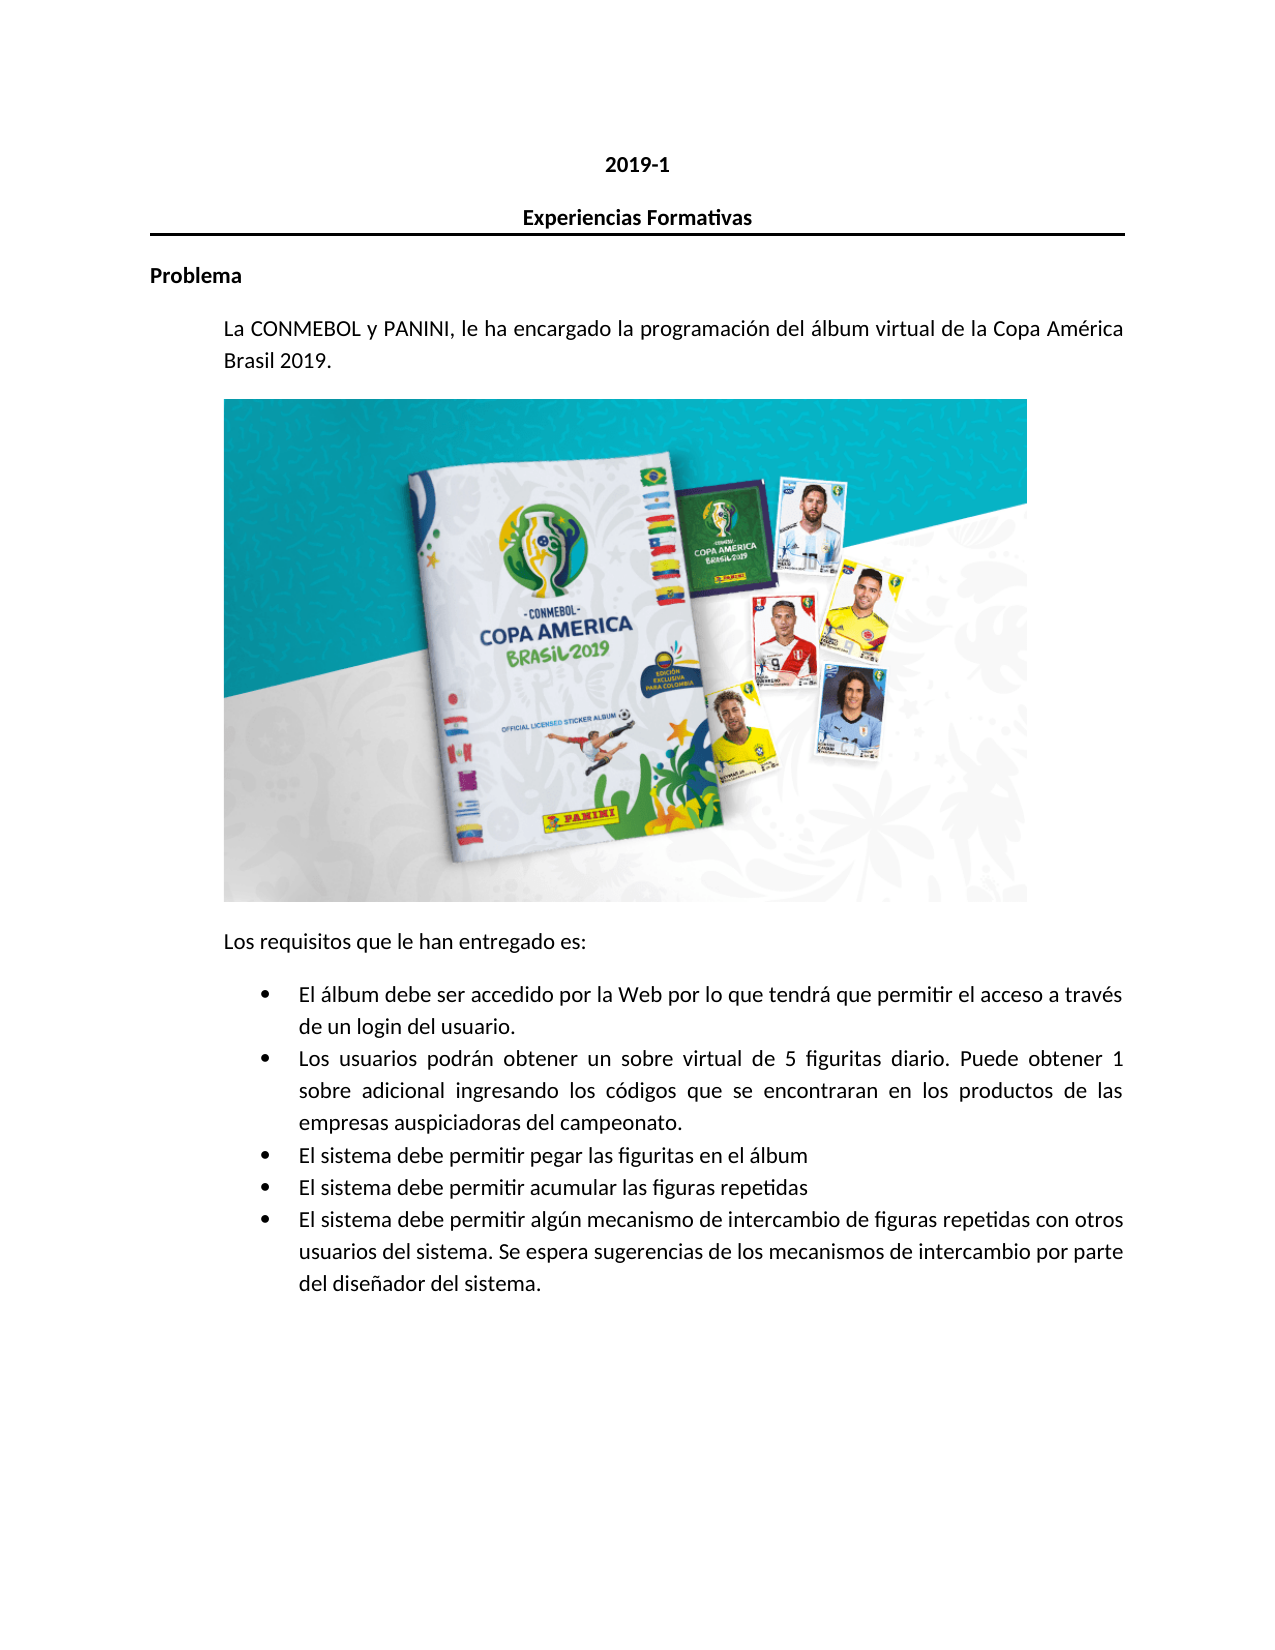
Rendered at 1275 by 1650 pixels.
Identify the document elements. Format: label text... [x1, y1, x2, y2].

list El sistema debe permitir pegar las figuritas en el álbum [261, 1141, 1125, 1169]
list El sistema debe permitir acumular las figuras repetidas [261, 1173, 1125, 1201]
text Experiencias Formativas [150, 203, 1125, 233]
text 2019-1 [150, 150, 1125, 178]
list El álbum debe ser accedido por la Web por lo que tendrá que permitir el acceso a través de un login del usuario. [261, 980, 1125, 1040]
list El sistema debe permitir algún mecanismo de intercambio de figuras repetidas con otros usuarios del sistema. Se espera sugerencias de los mecanismos de intercambio por parte del diseñador del sistema. [261, 1205, 1125, 1297]
text Los requisitos que le han entregado es: [224, 927, 1125, 955]
picture [223, 399, 1027, 902]
text La CONMEBOL y PANINI, le ha encargado la programación del álbum virtual de la Copa América Brasil 2019. [224, 314, 1125, 374]
text Problema [150, 261, 1125, 289]
list Los usuarios podrán obtener un sobre virtual de 5 figuritas diario. Puede obtener 1 sobre adicional ingresando los códigos que se encontraran en los productos de las empresas auspiciadoras del campeonato. [261, 1044, 1125, 1137]
